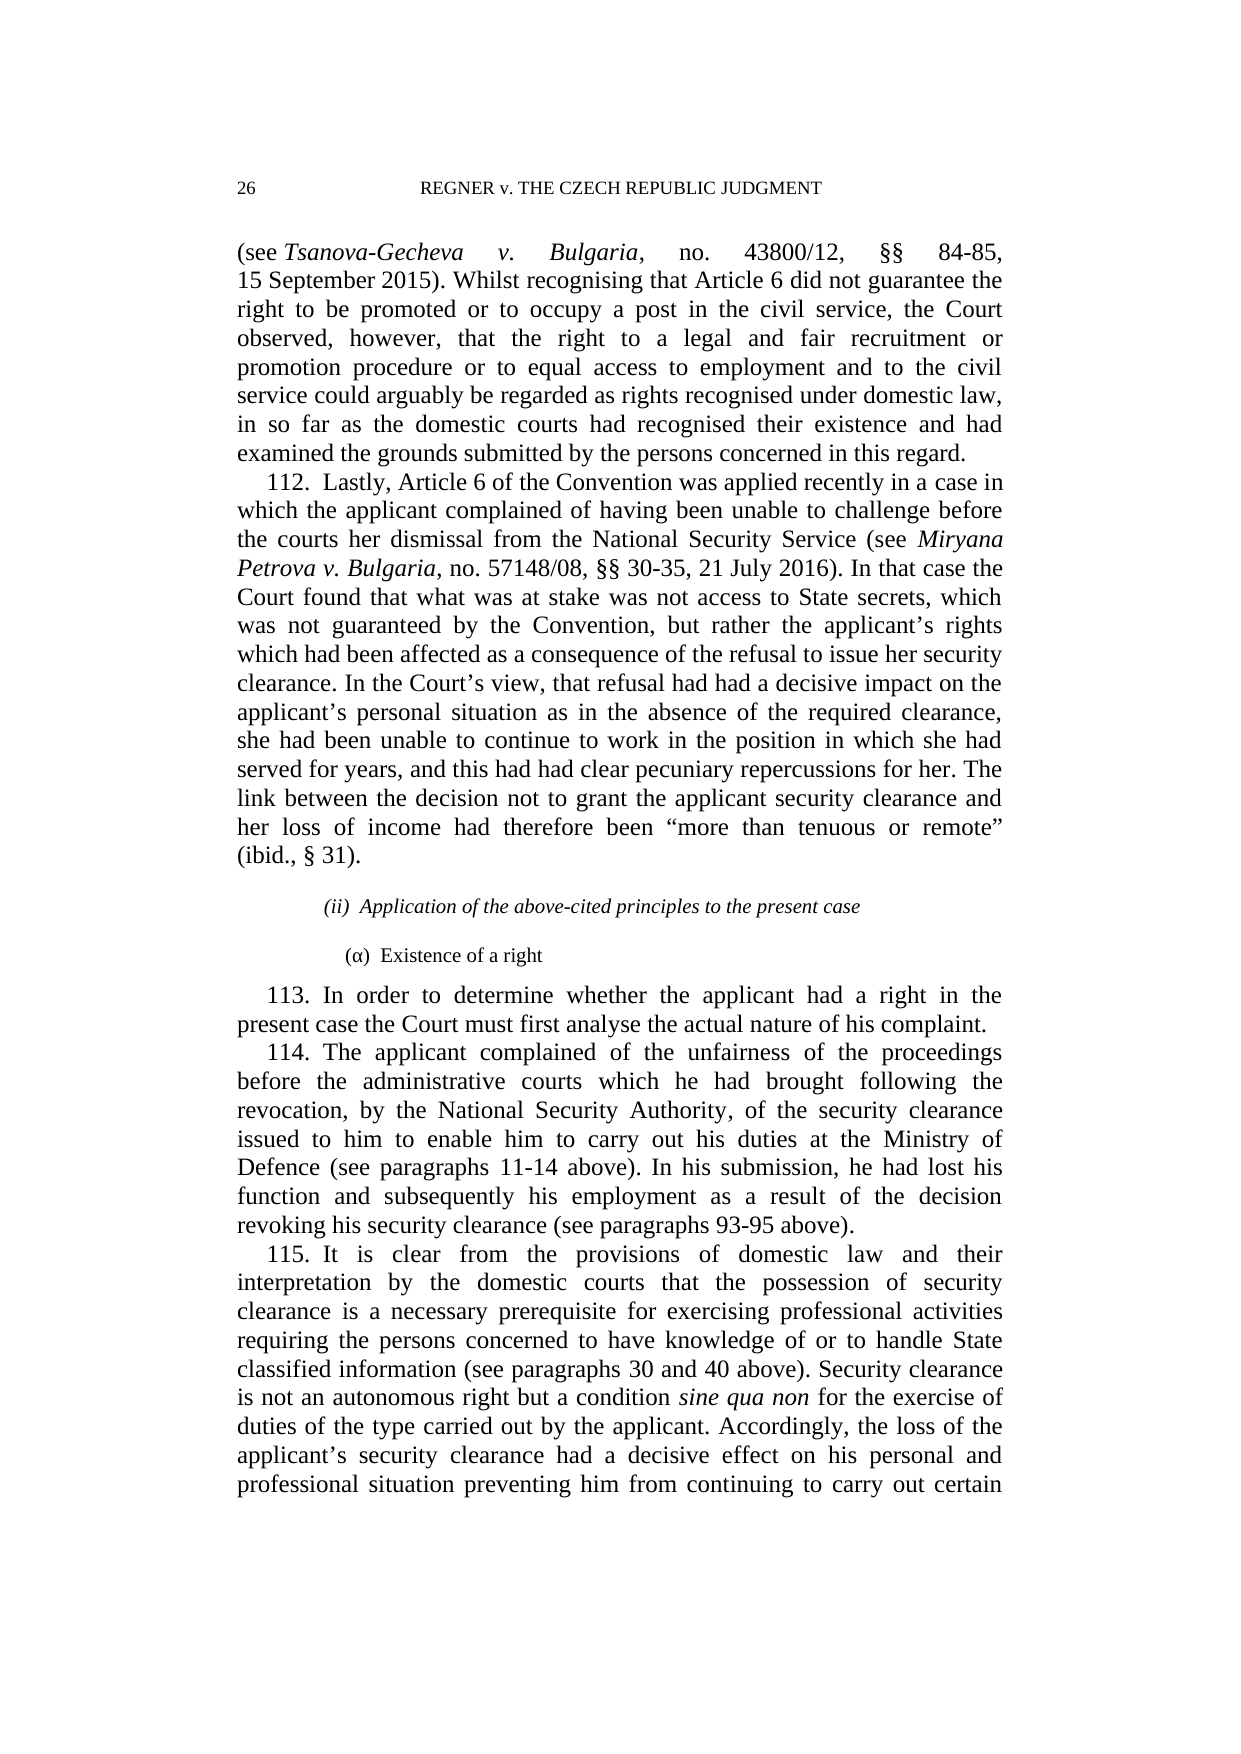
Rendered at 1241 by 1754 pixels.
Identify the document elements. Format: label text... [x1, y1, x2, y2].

subtitle (ii) Application of the above-cited principles to the present case [324, 894, 1003, 918]
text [237, 1239, 1003, 1497]
subtitle (α) Existence of a right [345, 943, 1003, 967]
text 114. The applicant complained of the unfairness of the proceedings before the administrative courts which he had brought following the revocation, by the National Security Authority, of the security clearance issued to him to enable him to carry out his duties at the Ministry of Defence (see paragraphs 11-14 above). In his submission, he had lost his function and subsequently his employment as a result of the decision revoking his security clearance (see paragraphs 93-95 above). [237, 1037, 1003, 1239]
text 112. Lastly, Article 6 of the Convention was applied recently in a case in which the applicant complained of having been unable to challenge before the courts her dismissal from the National Security Service (see Miryana Petrova v. Bulgaria, no. 57148/08, §§ 30-35, 21 July 2016). In that case the Court found that what was at stake was not access to State secrets, which was not guaranteed by the Convention, but rather the applicant’s rights which had been affected as a consequence of the refusal to issue her security clearance. In the Court’s view, that refusal had had a decisive impact on the applicant’s personal situation as in the absence of the required clearance, she had been unable to continue to work in the position in which she had served for years, and this had had clear pecuniary repercussions for her. The link between the decision not to grant the applicant security clearance and her loss of income had therefore been “more than tenuous or remote” (ibid., § 31). [237, 467, 1003, 869]
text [237, 237, 1003, 467]
text 113. In order to determine whether the applicant had a right in the present case the Court must first analyse the actual nature of his complaint. [237, 980, 1003, 1037]
